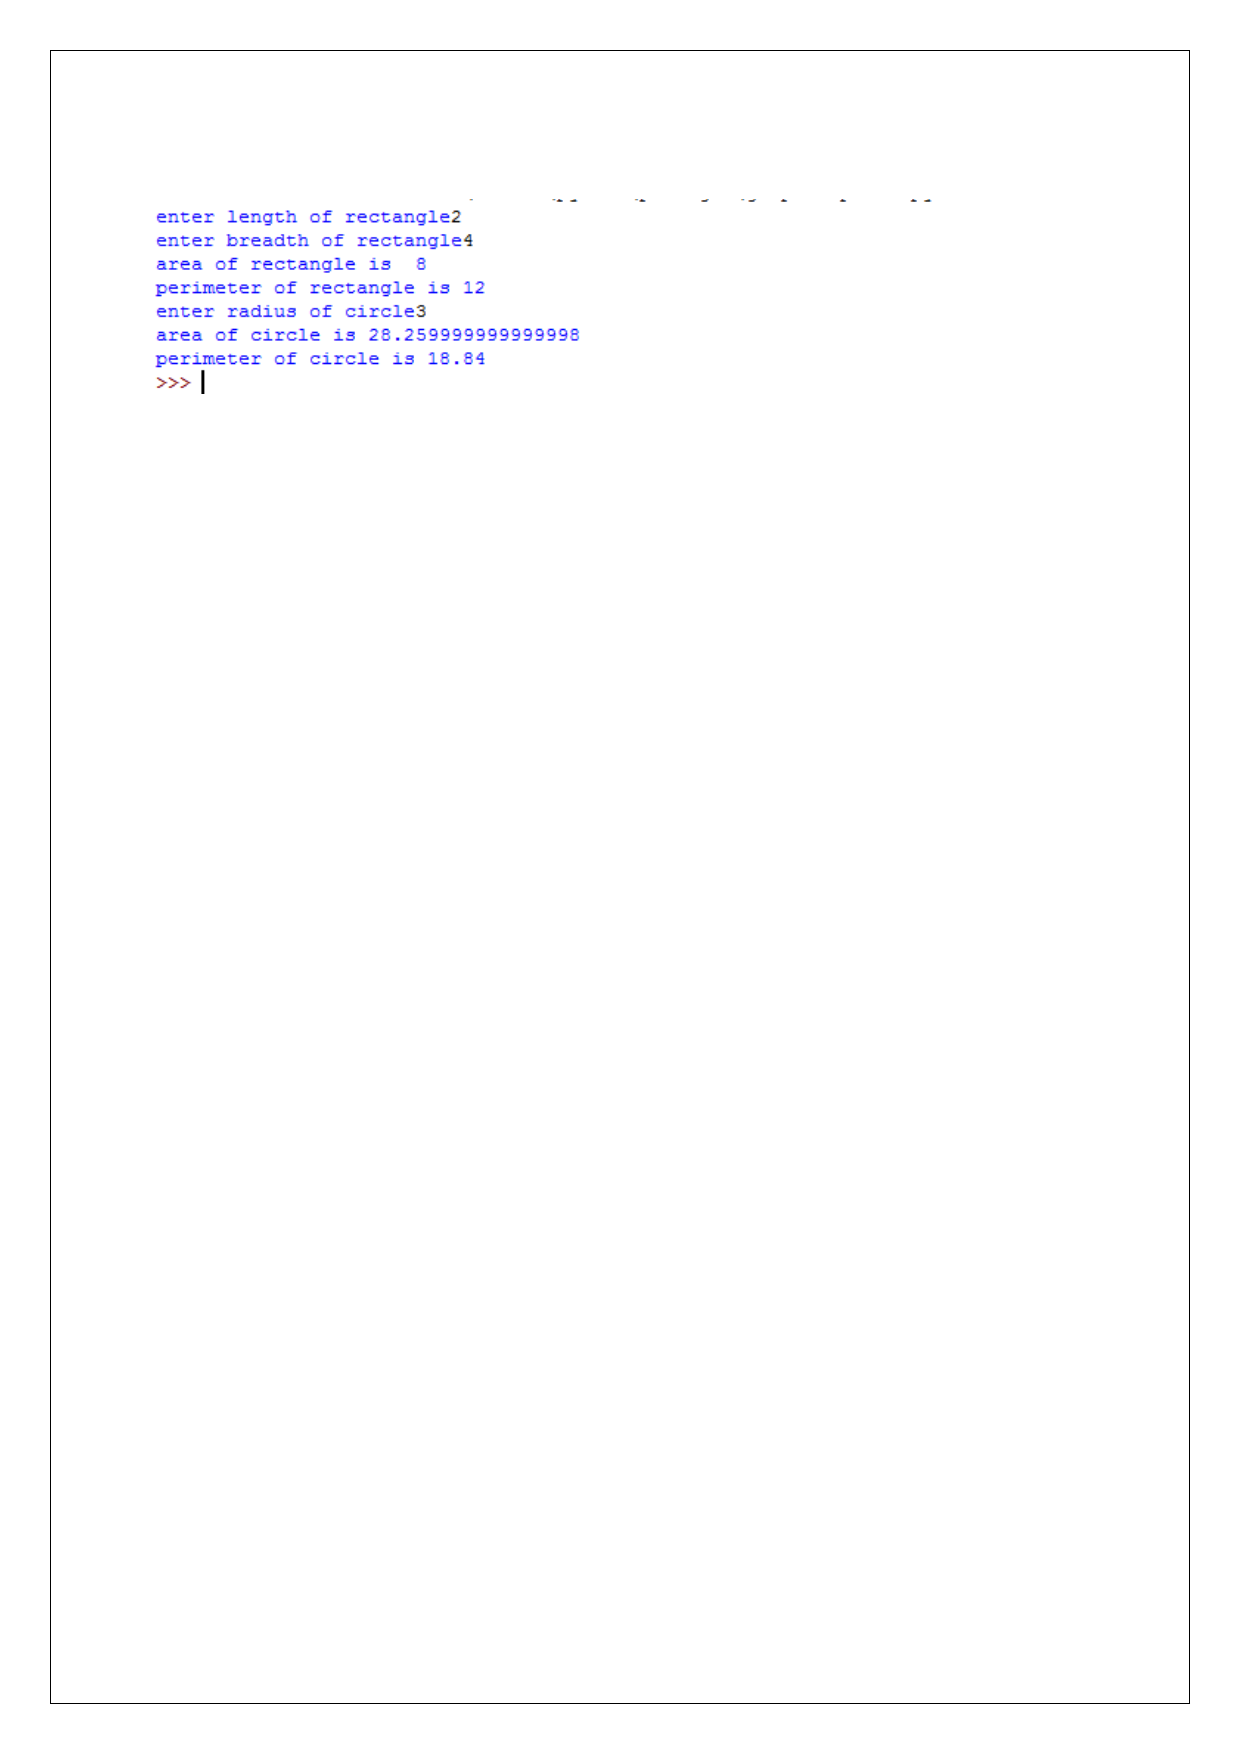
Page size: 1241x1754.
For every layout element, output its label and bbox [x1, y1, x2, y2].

picture [150, 199, 1091, 394]
